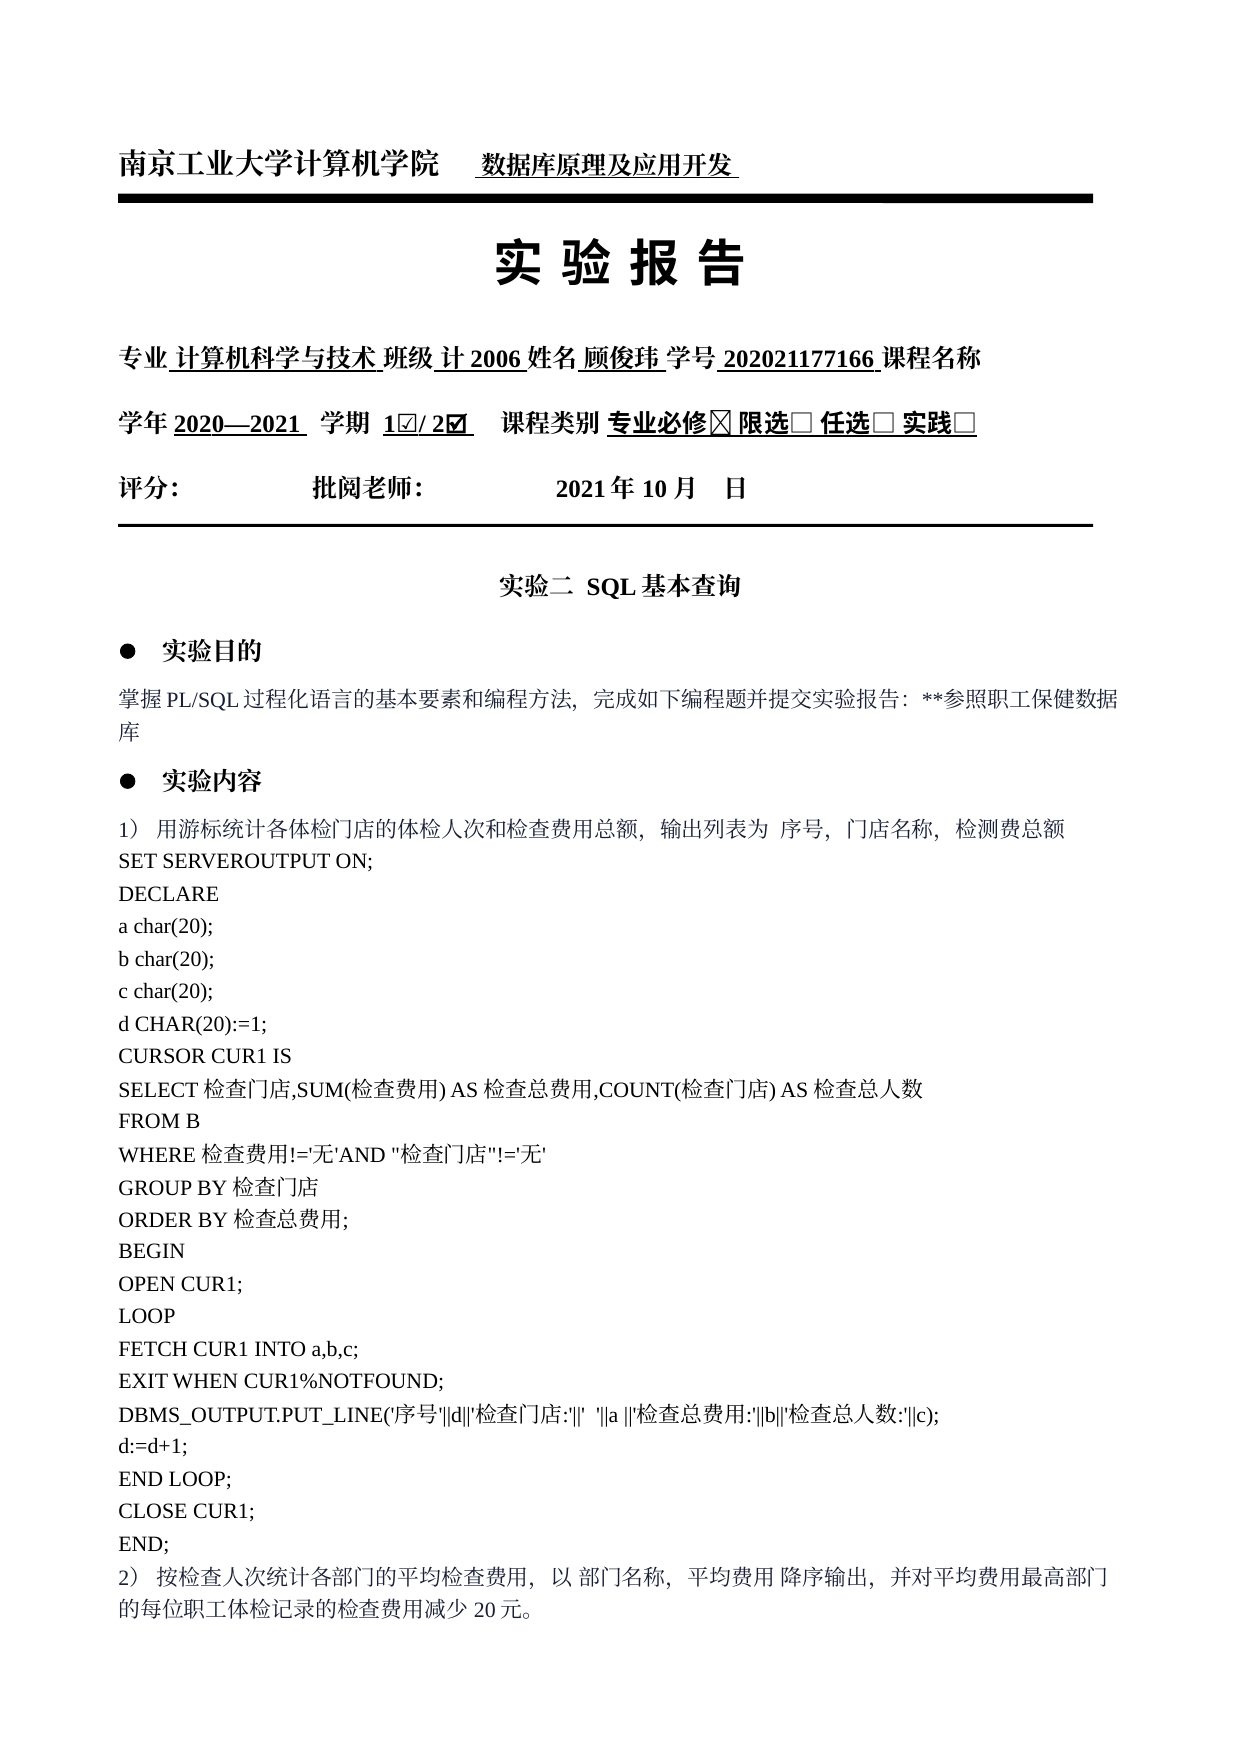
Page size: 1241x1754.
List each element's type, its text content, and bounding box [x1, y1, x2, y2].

subtitle 南京工业大学计算机学院 数据库原理及应用开发 [118, 129, 1122, 194]
text LOOP [118, 1299, 1122, 1332]
text 评分： 批阅老师： 2021年 10 月 日 [118, 454, 1122, 519]
text b char(20); [118, 942, 1122, 974]
text DECLARE [118, 877, 1122, 909]
text FETCH CUR1 INTO a,b,c; [118, 1332, 1122, 1364]
text SELECT 检查门店,SUM(检查费用) AS 检查总费用,COUNT(检查门店) AS 检查总人数 [118, 1072, 1122, 1104]
text GROUP BY 检查门店 [118, 1169, 1122, 1202]
text a char(20); [118, 909, 1122, 942]
text ORDER BY 检查总费用; [118, 1202, 1122, 1234]
text EXIT WHEN CUR1%NOTFOUND; [118, 1364, 1122, 1397]
text d:=d+1; [118, 1429, 1122, 1462]
text END LOOP; [118, 1462, 1122, 1494]
text d CHAR(20):=1; [118, 1007, 1122, 1039]
text DBMS_OUTPUT.PUT_LINE('序号'||d||'检查门店:'||' '||a ||'检查总费用:'||b||'检查总人数:'||c); [118, 1397, 1122, 1429]
text OPEN CUR1; [118, 1267, 1122, 1299]
text 2） 按检查人次统计各部门的平均检查费用，以 部门名称，平均费用 降序输出，并对平均费用最高部门的每位职工体检记录的检查费用减少 20元。 [118, 1559, 1122, 1624]
text 学年2020—2021 学期 1☑/ 2 课程类别 专业必修 限选□ 任选□ 实践□ [118, 389, 1122, 454]
text 实 验 报 告 [118, 211, 1122, 308]
text c char(20); [118, 974, 1122, 1007]
text CURSOR CUR1 IS [118, 1039, 1122, 1072]
text END; [118, 1527, 1122, 1559]
text SET SERVEROUTPUT ON; [118, 844, 1122, 877]
list 实验目的 [118, 617, 1122, 682]
list 实验内容 [118, 747, 1122, 812]
text CLOSE CUR1; [118, 1494, 1122, 1527]
text FROM B [118, 1104, 1122, 1137]
text BEGIN [118, 1234, 1122, 1267]
text WHERE 检查费用!='无'AND "检查门店"!='无' [118, 1137, 1122, 1169]
text 掌握PL/SQL过程化语言的基本要素和编程方法，完成如下编程题并提交实验报告：**参照职工保健数据库 [118, 682, 1122, 747]
list 实验二 SQL基本查询 [118, 552, 1122, 617]
text 专业 计算机科学与技术 班级 计2006 姓名 顾俊玮 学号 202021177166 课程名称 [118, 324, 1122, 389]
list 用游标统计各体检门店的体检人次和检查费用总额，输出列表为 序号，门店名称，检测费总额 [118, 812, 1122, 844]
